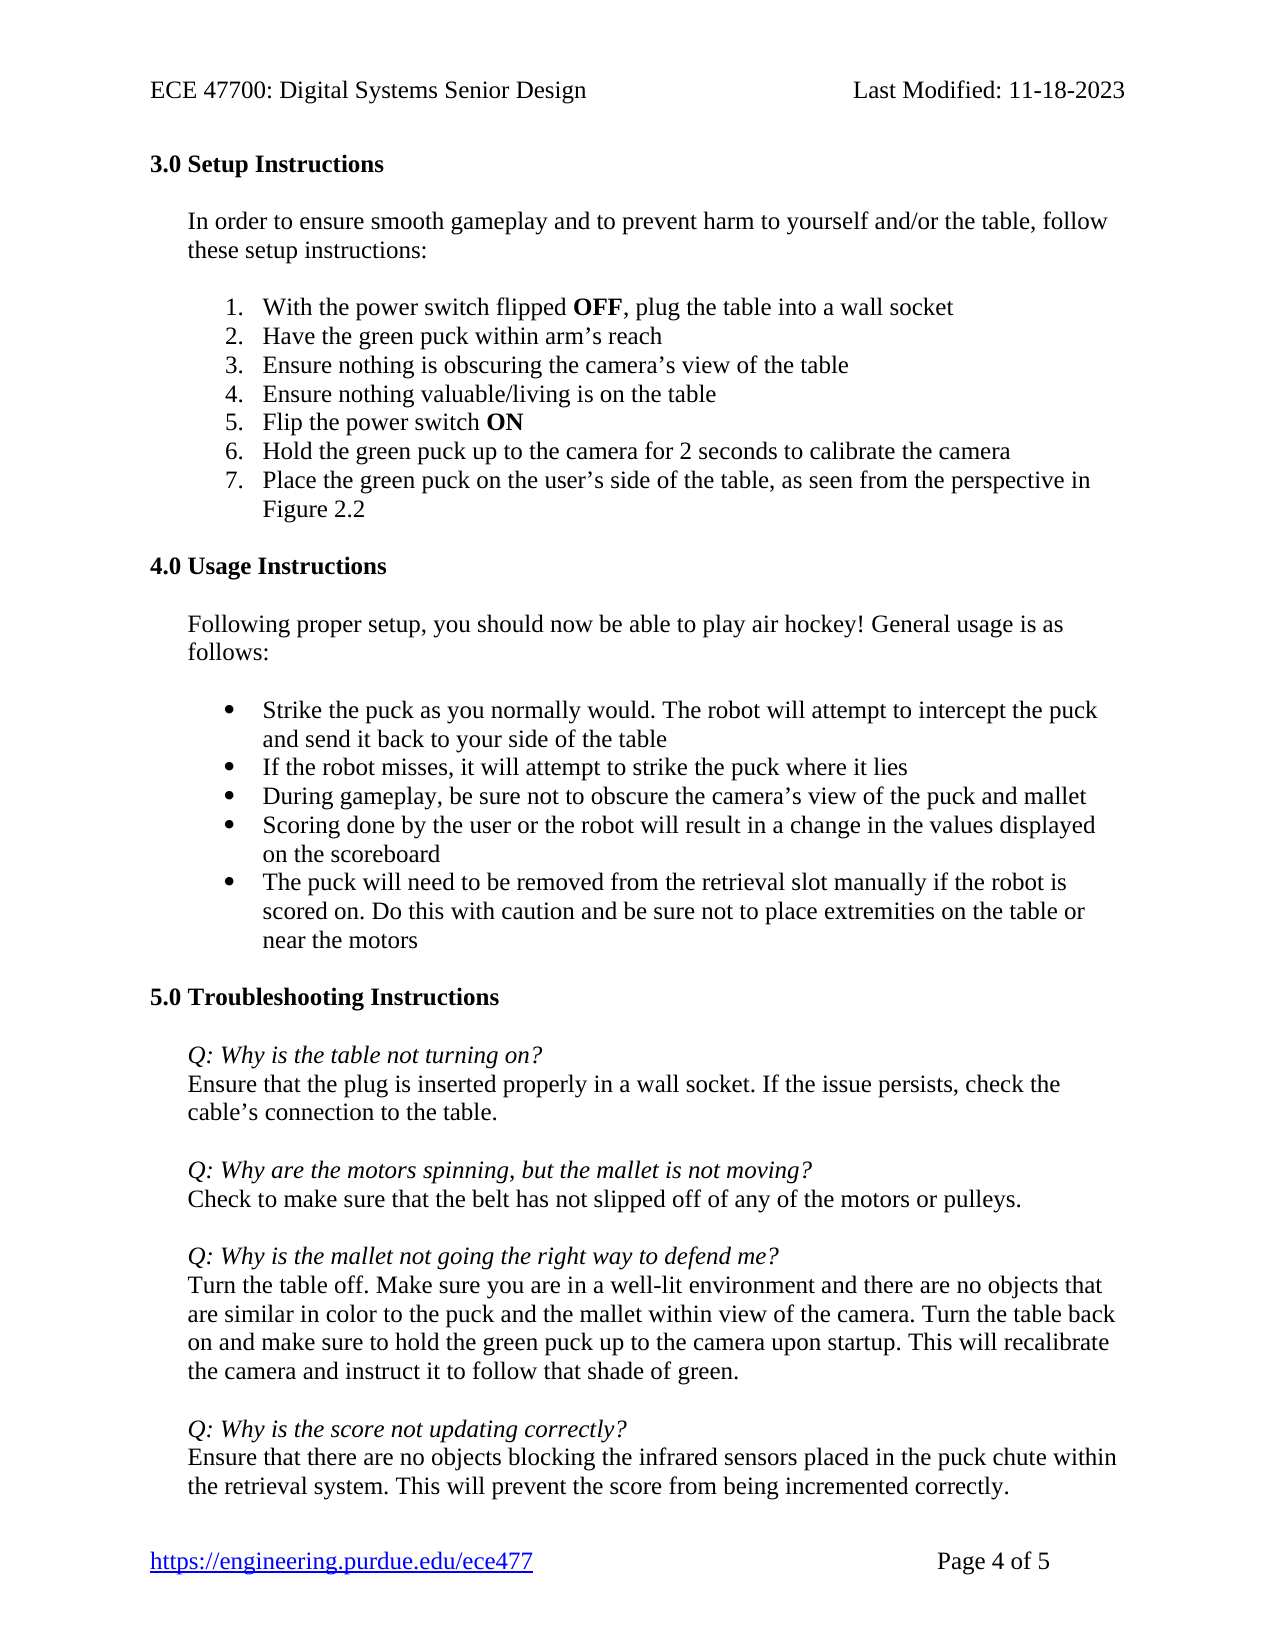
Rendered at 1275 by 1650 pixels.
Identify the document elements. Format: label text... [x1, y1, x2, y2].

title With the power switch flipped OFF, plug the table into a wall socket [225, 292, 1125, 321]
title Scoring done by the user or the robot will result in a change in the values displayed on the scoreboard [225, 810, 1125, 867]
title Have the green puck within arm’s reach [225, 321, 1125, 350]
title Check to make sure that the belt has not slipped off of any of the motors or pulleys. [187, 1184, 1125, 1212]
title The puck will need to be removed from the retrieval slot manually if the robot is scored on. Do this with caution and be sure not to place extremities on the table or near the motors [225, 867, 1125, 954]
title Place the green puck on the user’s side of the table, as seen from the perspective in Figure 2.2 [225, 465, 1125, 522]
title Ensure that the plug is inserted properly in a wall socket. If the issue persists, check the cable’s connection to the table. [187, 1069, 1125, 1126]
title Troubleshooting Instructions [150, 982, 1125, 1011]
title Setup Instructions [150, 149, 1125, 177]
title Ensure nothing is obscuring the camera’s view of the table [225, 350, 1125, 379]
title If the robot misses, it will attempt to strike the puck where it lies [225, 752, 1125, 781]
title Q: Why is the table not turning on? [150, 1040, 1125, 1069]
title Q: Why is the score not updating correctly? [187, 1414, 1125, 1442]
title Q: Why is the mallet not going the right way to defend me? [187, 1241, 1125, 1270]
title Ensure that there are no objects blocking the infrared sensors placed in the puck chute within the retrieval system. This will prevent the score from being incremented correctly. [187, 1442, 1125, 1500]
title In order to ensure smooth gameplay and to prevent harm to yourself and/or the table, follow these setup instructions: [187, 206, 1125, 264]
title Ensure nothing valuable/living is on the table [225, 379, 1125, 407]
title Strike the puck as you normally would. The robot will attempt to intercept the puck and send it back to your side of the table [225, 695, 1125, 752]
title Flip the power switch ON [225, 407, 1125, 436]
title Usage Instructions [150, 551, 1125, 580]
title During gameplay, be sure not to obscure the camera’s view of the puck and mallet [225, 781, 1125, 810]
title Turn the table off. Make sure you are in a well-lit environment and there are no objects that are similar in color to the puck and the mallet within view of the camera. Turn the table back on and make sure to hold the green puck up to the camera upon startup. This will recalibrate the camera and instruct it to follow that shade of green. [187, 1270, 1125, 1385]
title Q: Why are the motors spinning, but the mallet is not moving? [187, 1155, 1125, 1184]
title Following proper setup, you should now be able to play air hockey! General usage is as follows: [187, 609, 1125, 666]
title Hold the green puck up to the camera for 2 seconds to calibrate the camera [225, 436, 1125, 465]
